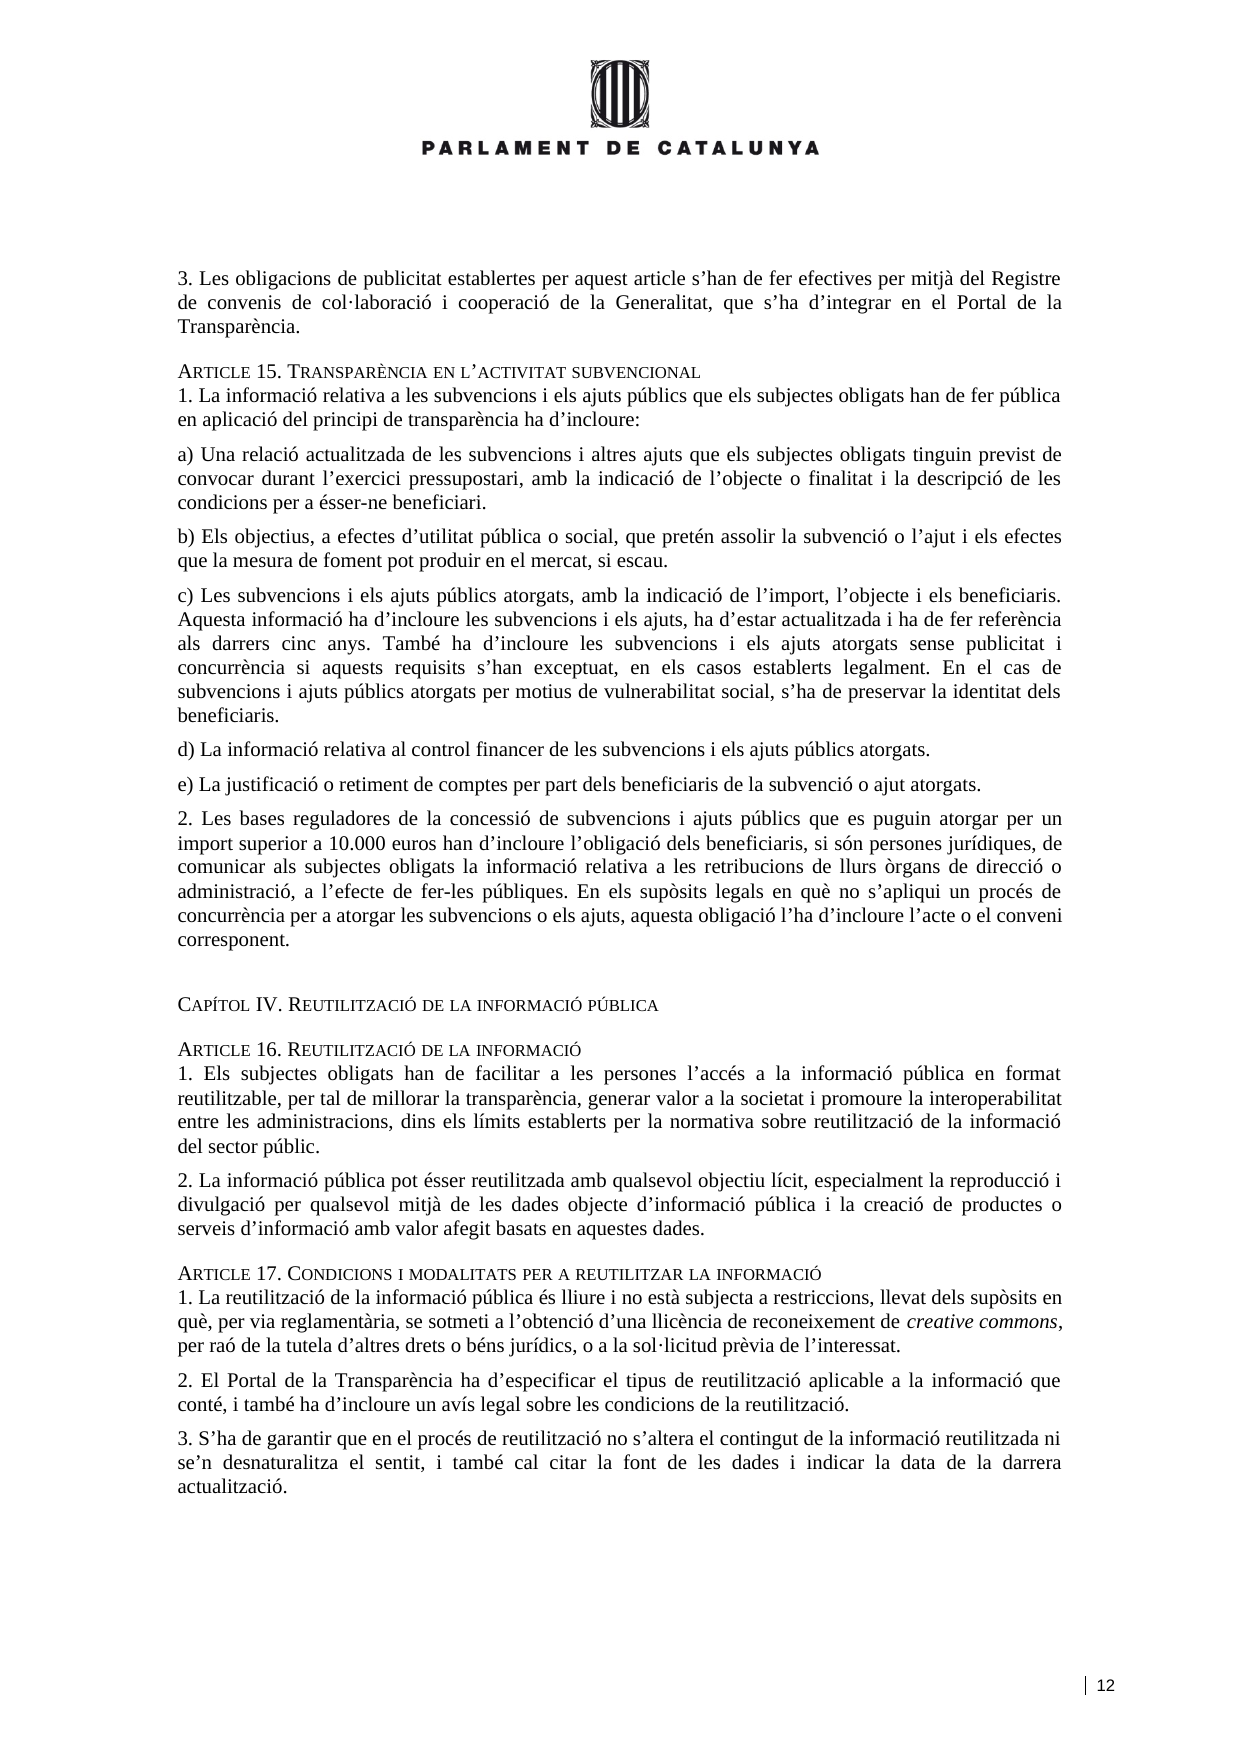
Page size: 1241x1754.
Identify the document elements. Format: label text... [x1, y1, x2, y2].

picture [420, 59, 820, 156]
text Article 17. Condicions i modalitats per a reutilitzar la informació [177, 1261, 1063, 1285]
text e) La justificació o retiment de comptes per part dels beneficiaris de la subvenció o ajut atorgats. [177, 772, 1063, 796]
text a) Una relació actualitzada de les subvencions i altres ajuts que els subjectes obligats tinguin previst de convocar durant l’exercici pressupostari, amb la indicació de l’objecte o finalitat i la descripció de les condicions per a ésser-ne beneficiari. [177, 441, 1063, 514]
text Article 16. Reutilització de la informació [177, 1037, 1063, 1061]
text 2. El Portal de la Transparència ha d’especificar el tipus de reutilització aplicable a la informació que conté, i també ha d’incloure un avís legal sobre les condicions de la reutilització. [177, 1368, 1063, 1416]
text Article 15. Transparència en l’activitat subvencional [177, 359, 1063, 383]
text 3. Les obligacions de publicitat establertes per aquest article s’han de fer efectives per mitjà del Registre de convenis de col·laboració i cooperació de la Generalitat, que s’ha d’integrar en el Portal de la Transparència. [177, 266, 1063, 338]
text 1. La reutilització de la informació pública és lliure i no està subjecta a restriccions, llevat dels supòsits en què, per via reglamentària, se sotmeti a l’obtenció d’una llicència de reconeixement de creative commons, per raó de la tutela d’altres drets o béns jurídics, o a la sol·licitud prèvia de l’interessat. [177, 1285, 1063, 1357]
text 3. S’ha de garantir que en el procés de reutilització no s’altera el contingut de la informació reutilitzada ni se’n desnaturalitza el sentit, i també cal citar la font de les dades i indicar la data de la darrera actualització. [177, 1426, 1063, 1498]
text 2. Les bases reguladores de la concessió de subven­cions i ajuts públics que es puguin atorgar per un import superior a 10.000 euros han d’incloure l’obligació dels beneficiaris, si són persones jurídiques, de comunicar als subjectes obligats la informació relativa a les retribucions de llurs òrgans de direcció o administració, a l’efecte de fer-les públiques. En els supòsits legals en què no s’apliqui un procés de concurrència per a atorgar les subvencions o els ajuts, aquesta obligació l’ha d’incloure l’acte o el conveni corresponent. [177, 806, 1063, 951]
text c) Les subvencions i els ajuts públics atorgats, amb la indicació de l’import, l’objecte i els beneficiaris. Aquesta informació ha d’incloure les subvencions i els ajuts, ha d’estar actualitzada i ha de fer referència als darrers cinc anys. També ha d’incloure les subvencions i els ajuts atorgats sense publicitat i concurrència si aquests requisits s’han exceptuat, en els casos establerts legalment. En el cas de subvencions i ajuts públics atorgats per motius de vulnerabilitat social, s’ha de preservar la identitat dels beneficiaris. [177, 583, 1063, 727]
text b) Els objectius, a efectes d’utilitat pública o social, que pretén assolir la subvenció o l’ajut i els efectes que la mesura de foment pot produir en el mercat, si escau. [177, 524, 1063, 572]
text 1. La informació relativa a les subvencions i els ajuts públics que els subjectes obligats han de fer pública en aplicació del principi de transparència ha d’incloure: [177, 383, 1063, 431]
text d) La informació relativa al control financer de les subvencions i els ajuts públics atorgats. [177, 737, 1063, 761]
text Capítol IV. Reutilització de la informació pública [177, 992, 1063, 1016]
text 2. La informació pública pot ésser reutilitzada amb qualsevol objectiu lícit, especialment la reproducció i divulgació per qualsevol mitjà de les dades objecte d’informació pública i la creació de productes o serveis d’informació amb valor afegit basats en aquestes dades. [177, 1168, 1063, 1240]
text 1. Els subjectes obligats han de facilitar a les persones l’accés a la informació pública en format reutilitzable, per tal de millorar la transparència, generar valor a la societat i promoure la interoperabilitat entre les administracions, dins els límits establerts per la normativa sobre reutilització de la informació del sector públic. [177, 1061, 1063, 1158]
